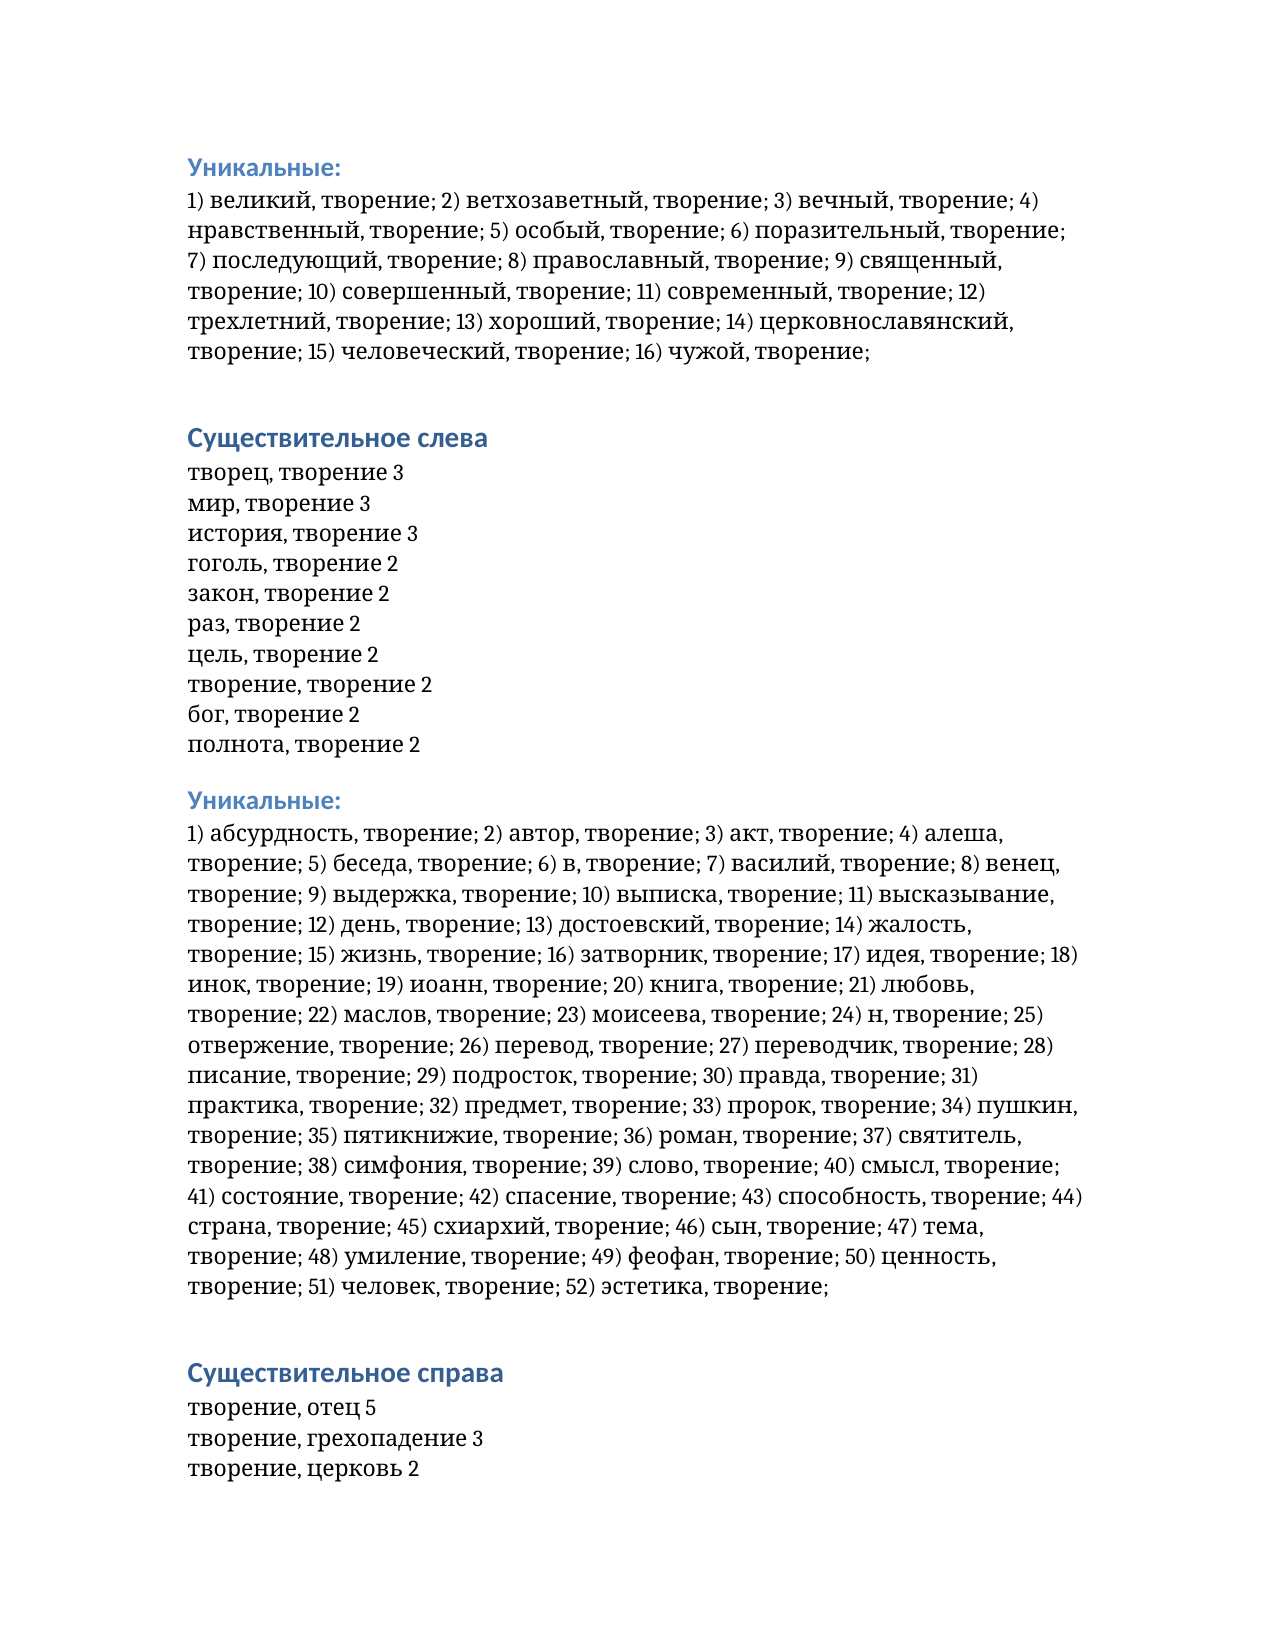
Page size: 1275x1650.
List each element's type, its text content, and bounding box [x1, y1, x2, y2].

subtitle Существительное справа [187, 1354, 1087, 1390]
text 1) абсурдность, творение; 2) автор, творение; 3) акт, творение; 4) алеша, творение; 5) беседа, творение; 6) в, творение; 7) василий, творение; 8) венец, творение; 9) выдержка, творение; 10) выписка, творение; 11) высказывание, творение; 12) день, творение; 13) достоевский, творение; 14) жалость, творение; 15) жизнь, творение; 16) затворник, творение; 17) идея, творение; 18) инок, творение; 19) иоанн, творение; 20) книга, творение; 21) любовь, творение; 22) маслов, творение; 23) моисеева, творение; 24) н, творение; 25) отвержение, творение; 26) перевод, творение; 27) переводчик, творение; 28) писание, творение; 29) подросток, творение; 30) правда, творение; 31) практика, творение; 32) предмет, творение; 33) пророк, творение; 34) пушкин, творение; 35) пятикнижие, творение; 36) роман, творение; 37) святитель, творение; 38) симфония, творение; 39) слово, творение; 40) смысл, творение; 41) состояние, творение; 42) спасение, творение; 43) способность, творение; 44) страна, творение; 45) схиархий, творение; 46) сын, творение; 47) тема, творение; 48) умиление, творение; 49) феофан, творение; 50) ценность, творение; 51) человек, творение; 52) эстетика, творение; [187, 821, 1087, 1300]
text творец, творение 3 мир, творение 3 история, творение 3 гоголь, творение 2 закон, творение 2 раз, творение 2 цель, творение 2 творение, творение 2 бог, творение 2 полнота, творение 2 [187, 460, 1087, 758]
subtitle Существительное слева [187, 419, 1087, 455]
subtitle Уникальные: [187, 783, 1087, 816]
text 1) великий, творение; 2) ветхозаветный, творение; 3) вечный, творение; 4) нравственный, творение; 5) особый, творение; 6) поразительный, творение; 7) последующий, творение; 8) православный, творение; 9) священный, творение; 10) совершенный, творение; 11) современный, творение; 12) трехлетний, творение; 13) хороший, творение; 14) церковнославянский, творение; 15) человеческий, творение; 16) чужой, творение; [187, 188, 1087, 365]
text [187, 1395, 1087, 1482]
subtitle Уникальные: [187, 150, 1087, 183]
